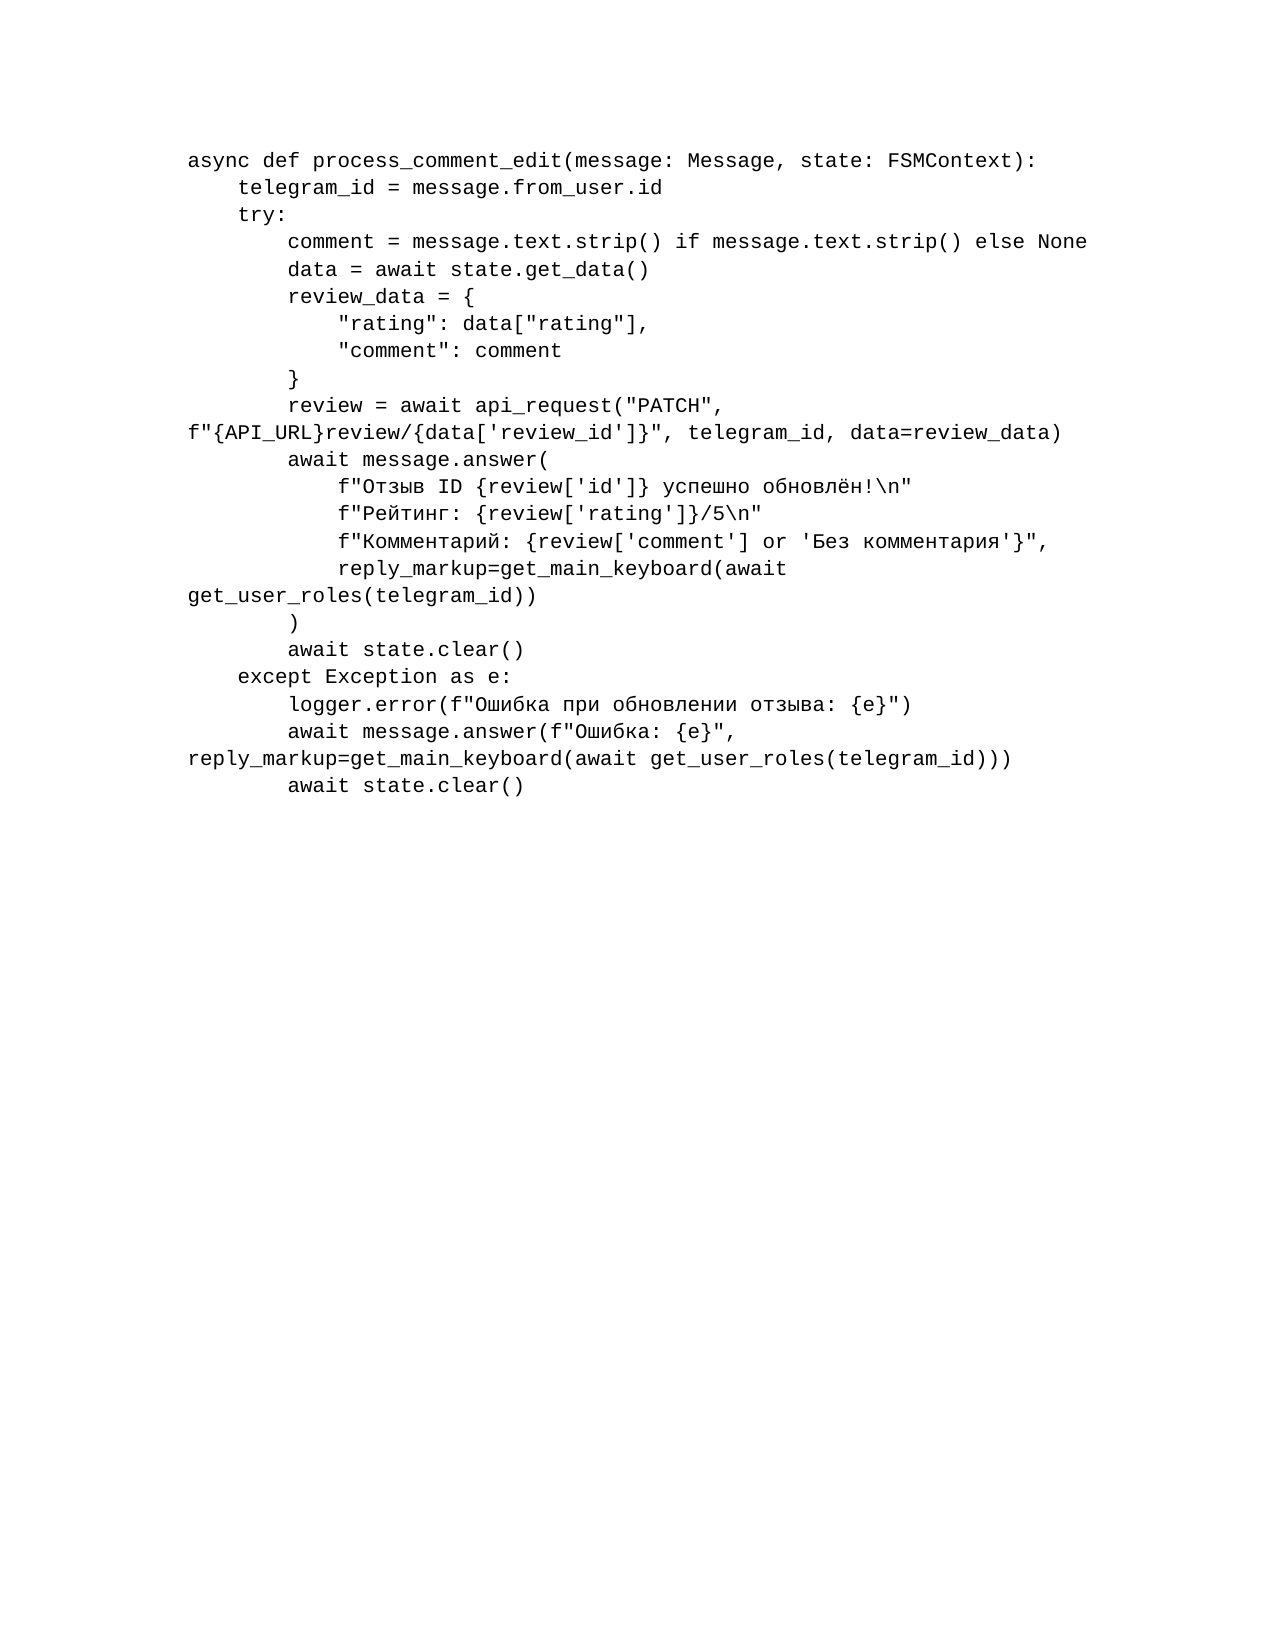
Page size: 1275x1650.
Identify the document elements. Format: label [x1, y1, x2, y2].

text [187, 150, 1087, 799]
